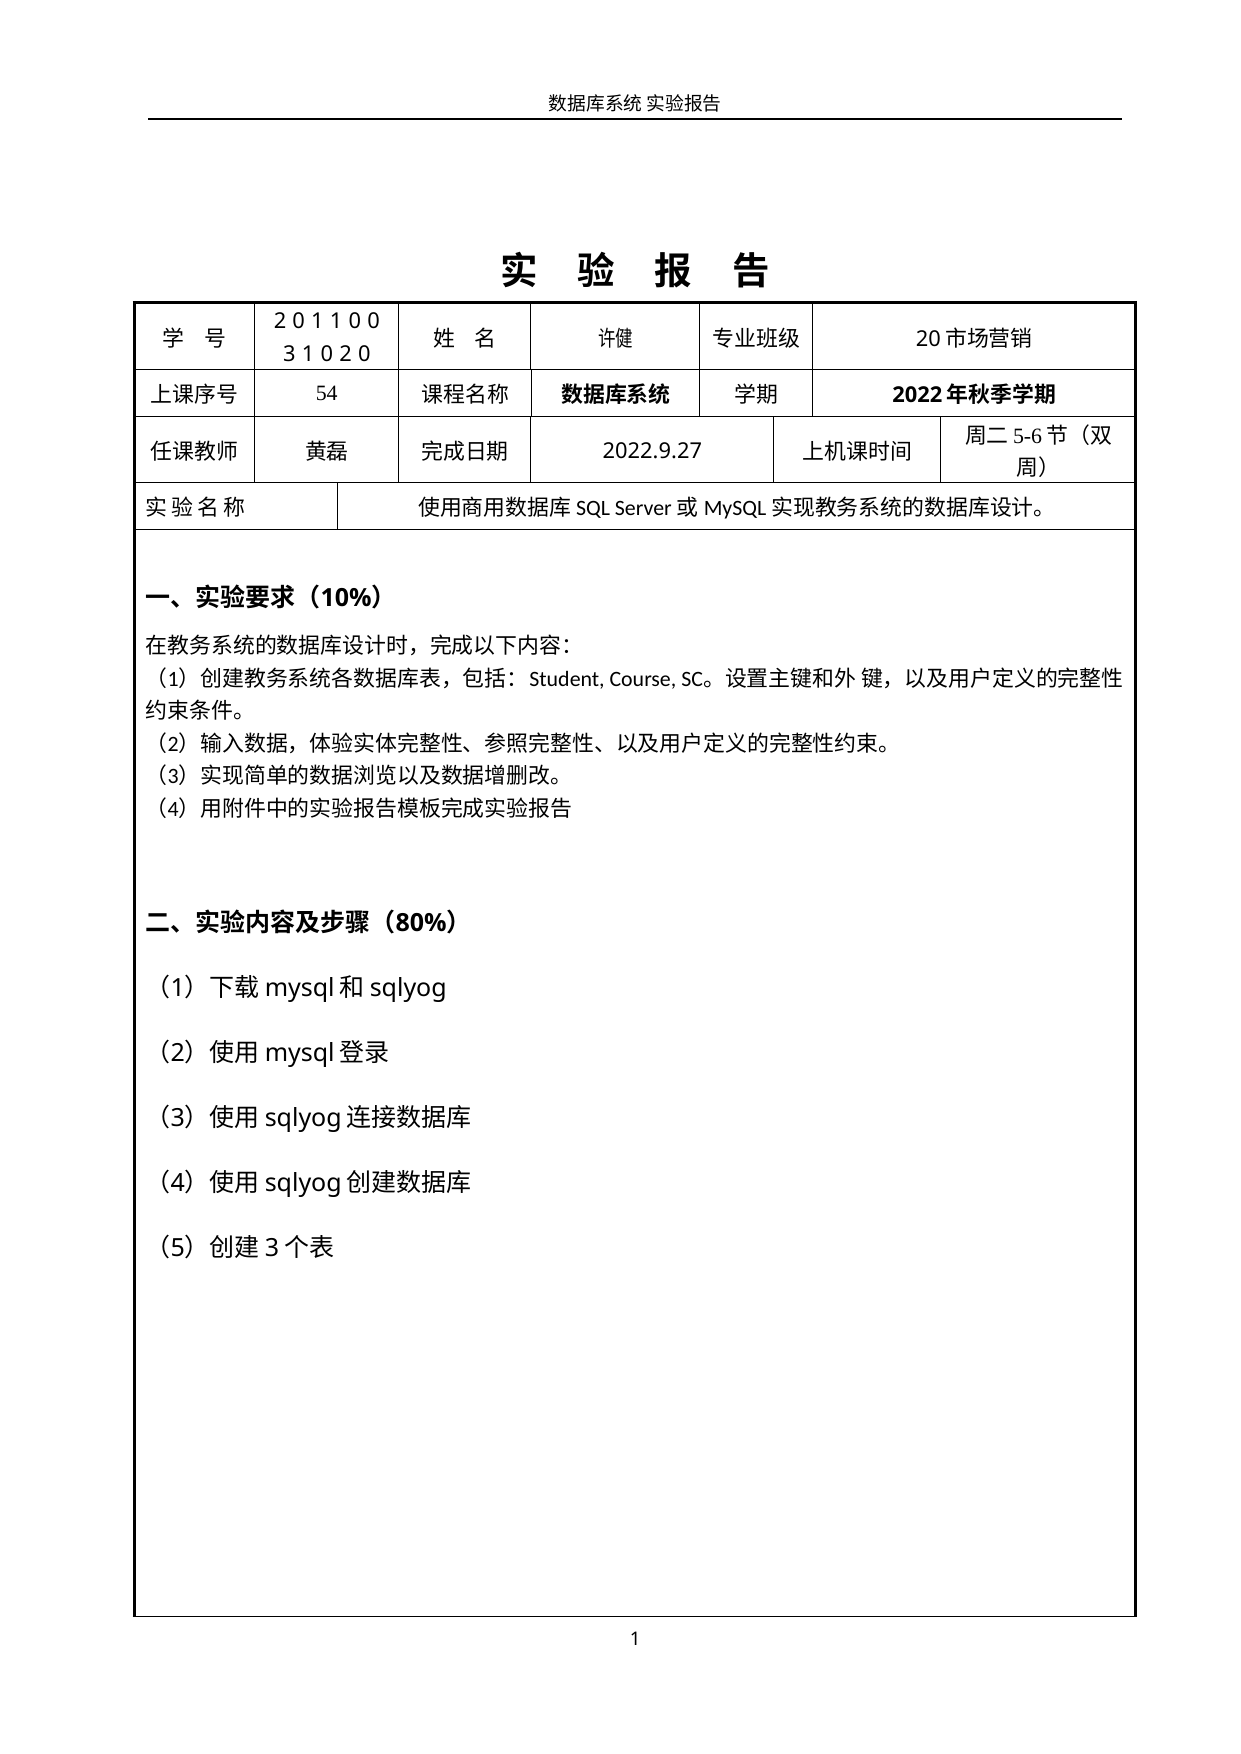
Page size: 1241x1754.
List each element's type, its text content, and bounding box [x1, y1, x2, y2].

table_cell 上机课时间 [774, 417, 940, 482]
table_cell 课程名称 [399, 370, 531, 416]
table_cell 2022.9.27 [531, 417, 773, 482]
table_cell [136, 530, 1134, 1616]
table_cell 完成日期 [399, 417, 530, 482]
table_header 许健 [531, 304, 699, 369]
table_cell 学期 [700, 370, 812, 416]
table_cell 2022年秋季学期 [813, 370, 1134, 416]
table_cell 上课序号 [136, 370, 254, 416]
table_header 学 号 [136, 304, 254, 369]
table_cell 54 [255, 370, 398, 416]
table_header 专业班级 [700, 304, 812, 369]
table_header 20110031020 [255, 304, 398, 369]
table_cell 使用商用数据库 SQL Server 或 MySQL 实现教务系统的数据库设计。 [338, 483, 1134, 529]
table_cell 黄磊 [255, 417, 398, 482]
table_cell 周二5-6节（双周） [941, 417, 1134, 482]
table_cell 任课教师 [136, 417, 254, 482]
table_cell 实验名称 [136, 483, 337, 529]
table_header 20市场营销 [813, 304, 1134, 369]
table_cell 数据库系统 [532, 370, 699, 416]
text 实验报告 [148, 236, 1122, 301]
table_header 姓 名 [399, 304, 530, 369]
